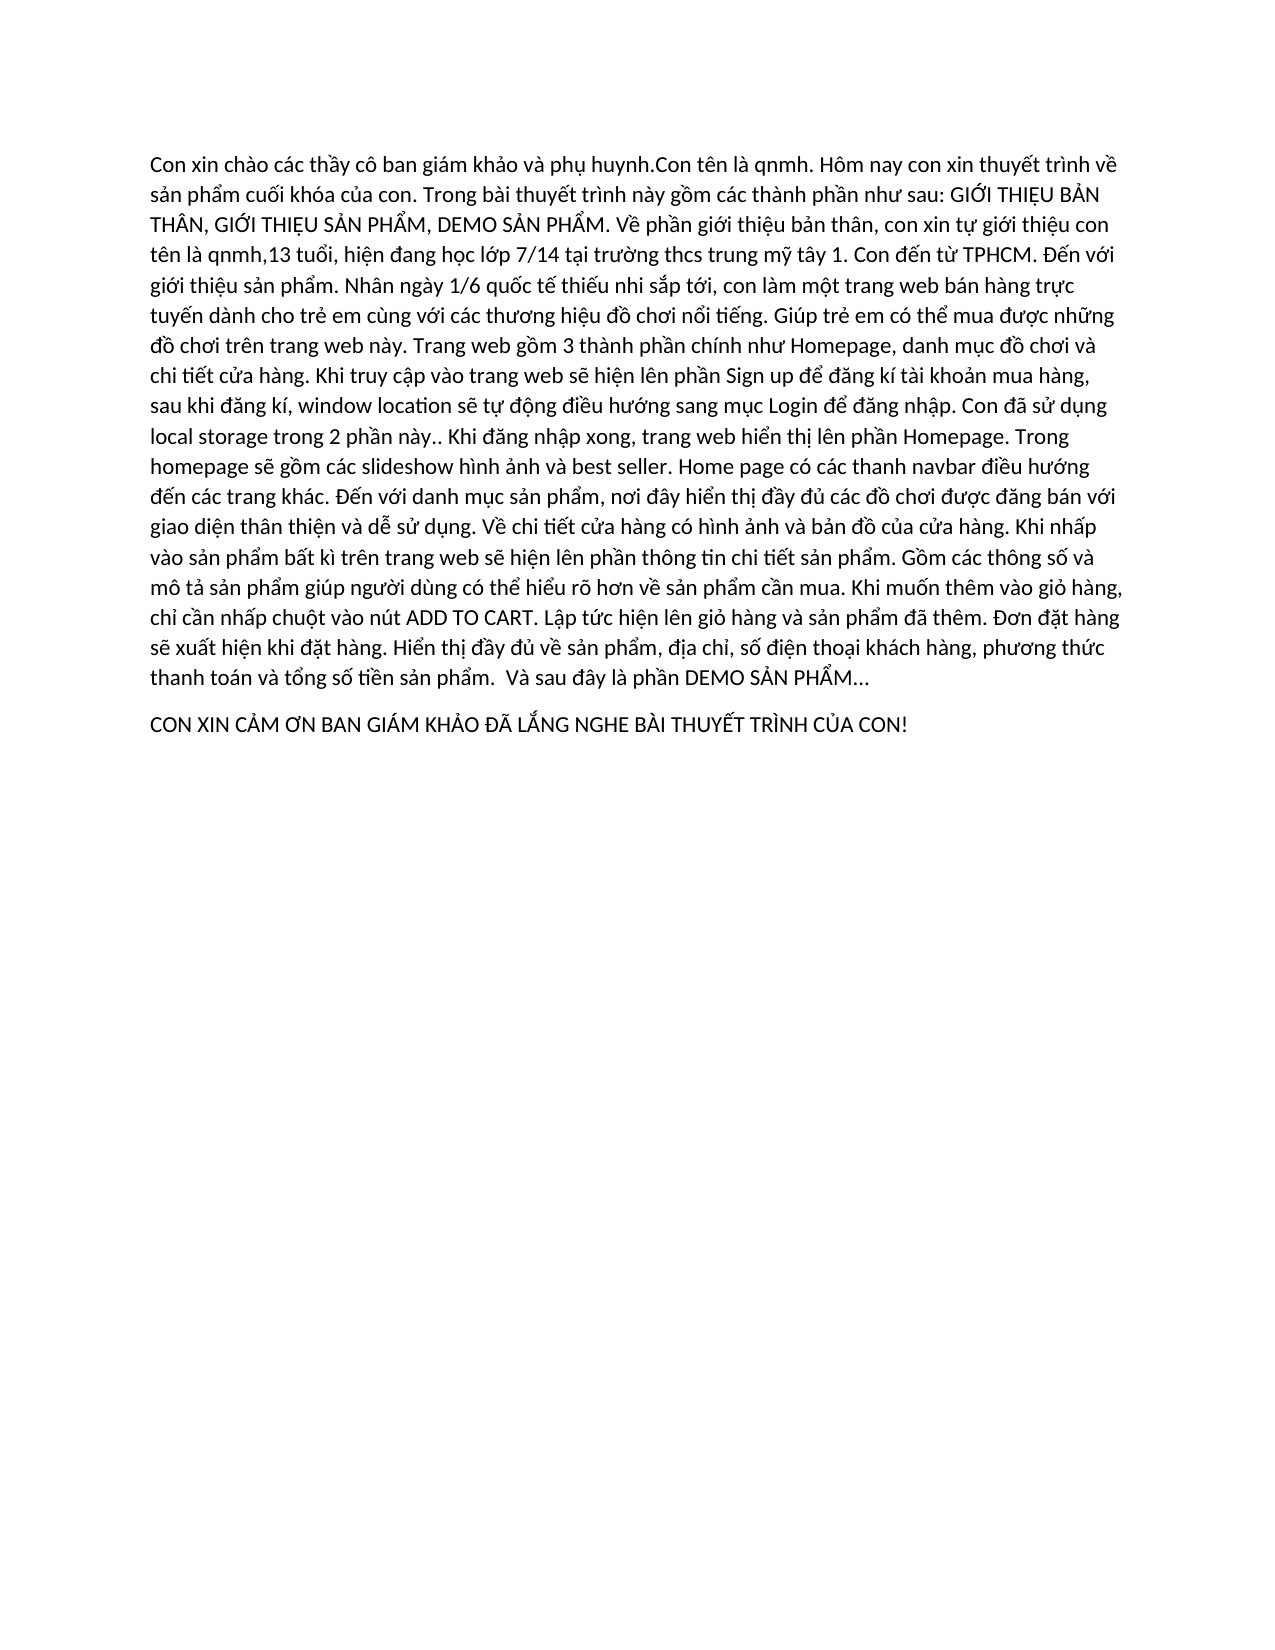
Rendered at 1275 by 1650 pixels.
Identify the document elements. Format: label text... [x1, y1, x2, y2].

text CON XIN CẢM ƠN BAN GIÁM KHẢO ĐÃ LẮNG NGHE BÀI THUYẾT TRÌNH CỦA CON! [150, 710, 1125, 738]
text Con xin chào các thầy cô ban giám khảo và phụ huynh.Con tên là qnmh. Hôm nay con xin thuyết trình về sản phẩm cuối khóa của con. Trong bài thuyết trình này gồm các thành phần như sau: GIỚI THIỆU BẢN THÂN, GIỚI THIỆU SẢN PHẨM, DEMO SẢN PHẨM. Về phần giới thiệu bản thân, con xin tự giới thiệu con tên là qnmh,13 tuổi, hiện đang học lớp 7/14 tại trường thcs trung mỹ tây 1. Con đến từ TPHCM. Đến với giới thiệu sản phẩm. Nhân ngày 1/6 quốc tế thiếu nhi sắp tới, con làm một trang web bán hàng trực tuyến dành cho trẻ em cùng với các thương hiệu đồ chơi nổi tiếng. Giúp trẻ em có thể mua được những đồ chơi trên trang web này. Trang web gồm 3 thành phần chính như Homepage, danh mục đồ chơi và chi tiết cửa hàng. Khi truy cập vào trang web sẽ hiện lên phần Sign up để đăng kí tài khoản mua hàng, sau khi đăng kí, window location sẽ tự động điều hướng sang mục Login để đăng nhập. Con đã sử dụng local storage trong 2 phần này.. Khi đăng nhập xong, trang web hiển thị lên phần Homepage. Trong homepage sẽ gồm các slideshow hình ảnh và best seller. Home page có các thanh navbar điều hướng đến các trang khác. Đến với danh mục sản phẩm, nơi đây hiển thị đầy đủ các đồ chơi được đăng bán với giao diện thân thiện và dễ sử dụng. Về chi tiết cửa hàng có hình ảnh và bản đồ của cửa hàng. Khi nhấp vào sản phẩm bất kì trên trang web sẽ hiện lên phần thông tin chi tiết sản phẩm. Gồm các thông số và mô tả sản phẩm giúp người dùng có thể hiểu rõ hơn về sản phẩm cần mua. Khi muốn thêm vào giỏ hàng, chỉ cần nhấp chuột vào nút ADD TO CART. Lập tức hiện lên giỏ hàng và sản phẩm đã thêm. Đơn đặt hàng sẽ xuất hiện khi đặt hàng. Hiển thị đầy đủ về sản phẩm, địa chỉ, số điện thoại khách hàng, phương thức thanh toán và tổng số tiền sản phẩm. Và sau đây là phần DEMO SẢN PHẨM... [150, 150, 1125, 692]
